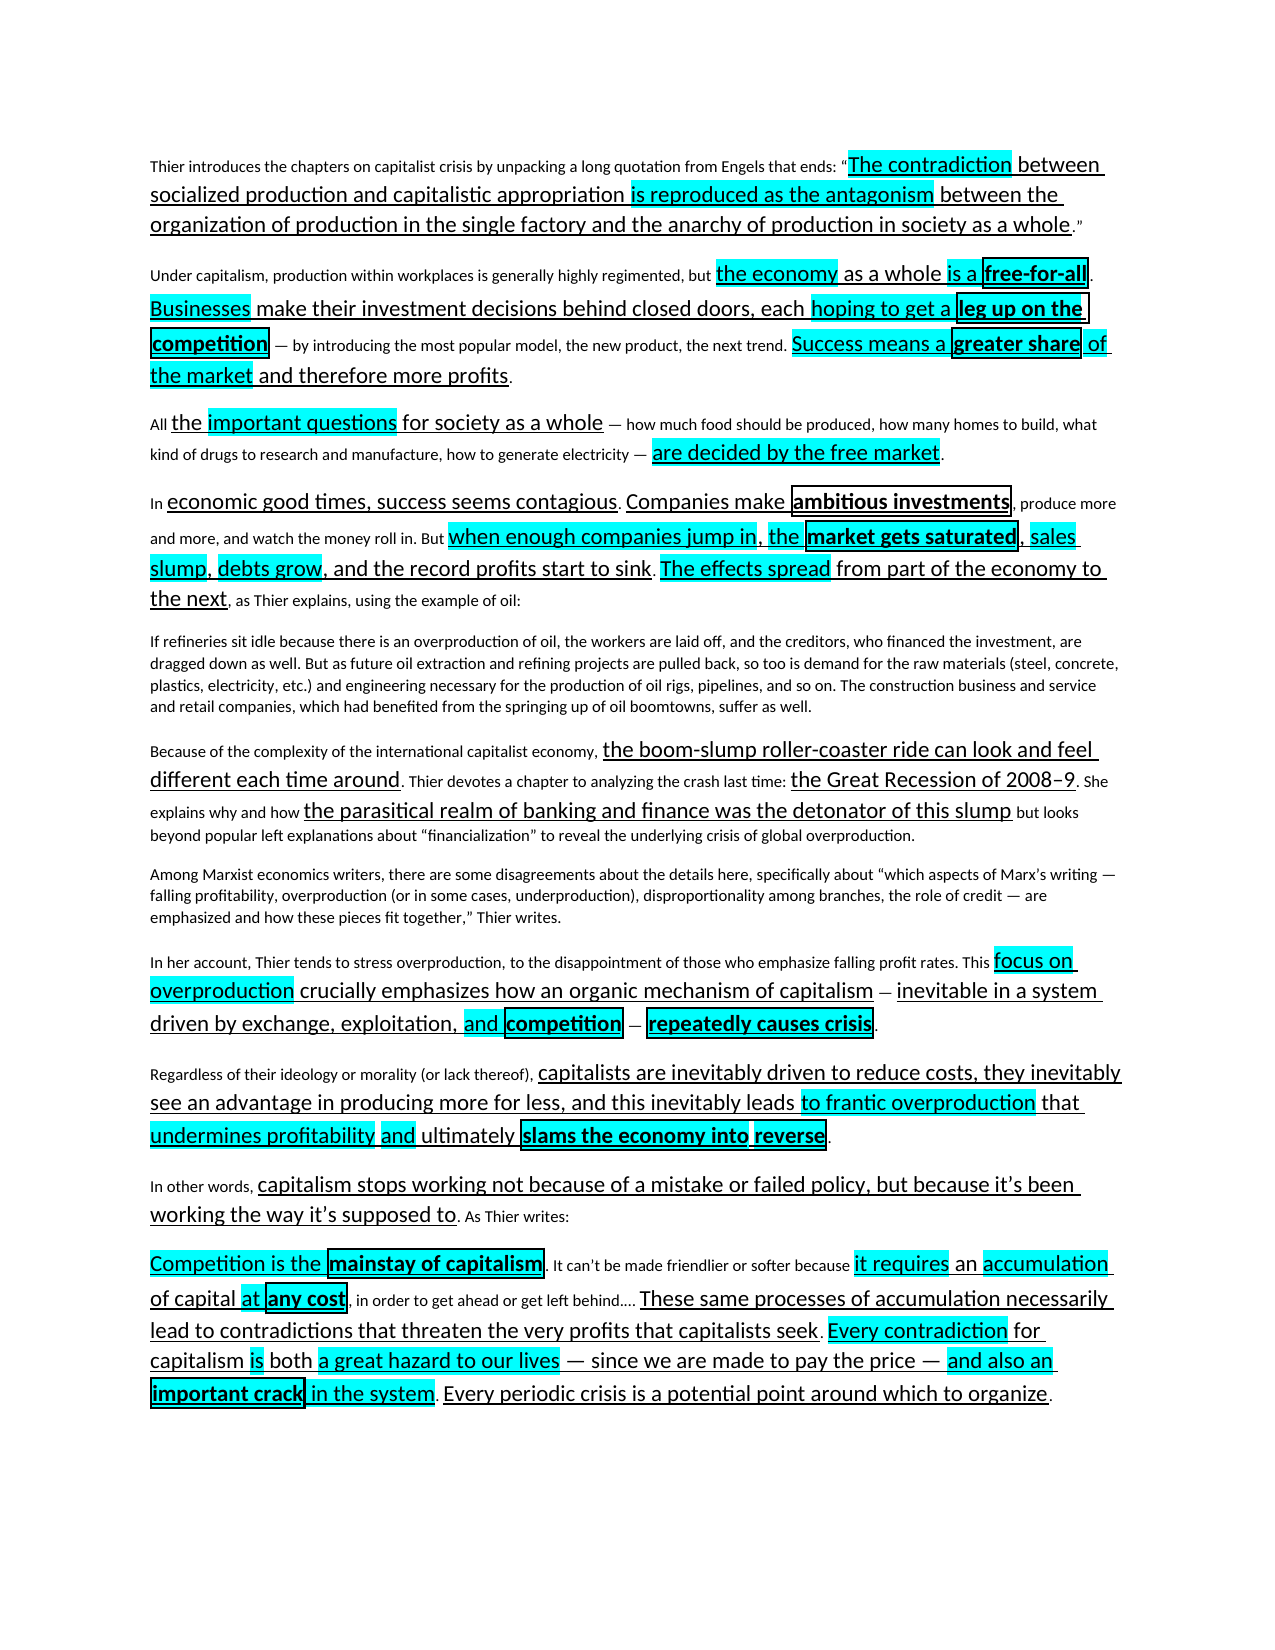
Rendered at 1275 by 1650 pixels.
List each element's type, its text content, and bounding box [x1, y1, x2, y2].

text Competition is the mainstay of capitalism. It can’t be made friendlier or softer because it requires an accumulation of capital at any cost, in order to get ahead or get left behind.… These same processes of accumulation necessarily lead to contradictions that threaten the very profits that capitalists seek. Every contradiction for capitalism is both a great hazard to our lives — since we are made to pay the price — and also an important crack in the system. Every periodic crisis is a potential point around which to organize. [150, 1247, 1125, 1409]
text In her account, Thier tends to stress overproduction, to the disappointment of those who emphasize falling profit rates. This focus on overproduction crucially emphasizes how an organic mechanism of capitalism — inevitable in a system driven by exchange, exploitation, and competition — repeatedly causes crisis. [150, 946, 1125, 1039]
text Because of the complexity of the international capitalist economy, the boom-slump roller-coaster ride can look and feel different each time around. Thier devotes a chapter to analyzing the crash last time: the Great Recession of 2008–9. She explains why and how the parasitical realm of banking and finance was the detonator of this slump but looks beyond popular left explanations about “financialization” to reveal the underlying crisis of global overproduction. [150, 735, 1125, 846]
text All the important questions for society as a whole — how much food should be produced, how many homes to build, what kind of drugs to research and manufacture, how to generate electricity — are decided by the free market. [150, 408, 1125, 466]
text If refineries sit idle because there is an overproduction of oil, the workers are laid off, and the creditors, who financed the investment, are dragged down as well. But as future oil extraction and refining projects are pulled back, so too is demand for the raw materials (steel, concrete, plastics, electricity, etc.) and engineering necessary for the production of oil rigs, pipelines, and so on. The construction business and service and retail companies, which had benefited from the springing up of oil boomtowns, suffer as well. [150, 631, 1125, 717]
text Under capitalism, production within workplaces is generally highly regimented, but the economy as a whole is a free-for-all. Businesses make their investment decisions behind closed doors, each hoping to get a leg up on the competition — by introducing the most popular model, the new product, the next trend. Success means a greater share of the market and therefore more profits. [150, 257, 1125, 389]
text In other words, capitalism stops working not because of a mistake or failed policy, but because it’s been working the way it’s supposed to. As Thier writes: [150, 1170, 1125, 1228]
text Among Marxist economics writers, there are some disagreements about the details here, specifically about “which aspects of Marx’s writing — falling profitability, overproduction (or in some cases, underproduction), disproportionality among branches, the role of credit — are emphasized and how these pieces fit together,” Thier writes. [150, 864, 1125, 928]
text Regardless of their ideology or morality (or lack thereof), capitalists are inevitably driven to reduce costs, they inevitably see an advantage in producing more for less, and this inevitably leads to frantic overproduction that undermines profitability and ultimately slams the economy into reverse. [150, 1058, 1125, 1151]
text Thier introduces the chapters on capitalist crisis by unpacking a long quotation from Engels that ends: “The contradiction between socialized production and capitalistic appropriation is reproduced as the antagonism between the organization of production in the single factory and the anarchy of production in society as a whole.” [150, 150, 1125, 238]
text In economic good times, success seems contagious. Companies make ambitious investments, produce more and more, and watch the money roll in. But when enough companies jump in, the market gets saturated, sales slump, debts grow, and the record profits start to sink. The effects spread from part of the economy to the next, as Thier explains, using the example of oil: [150, 485, 1125, 612]
